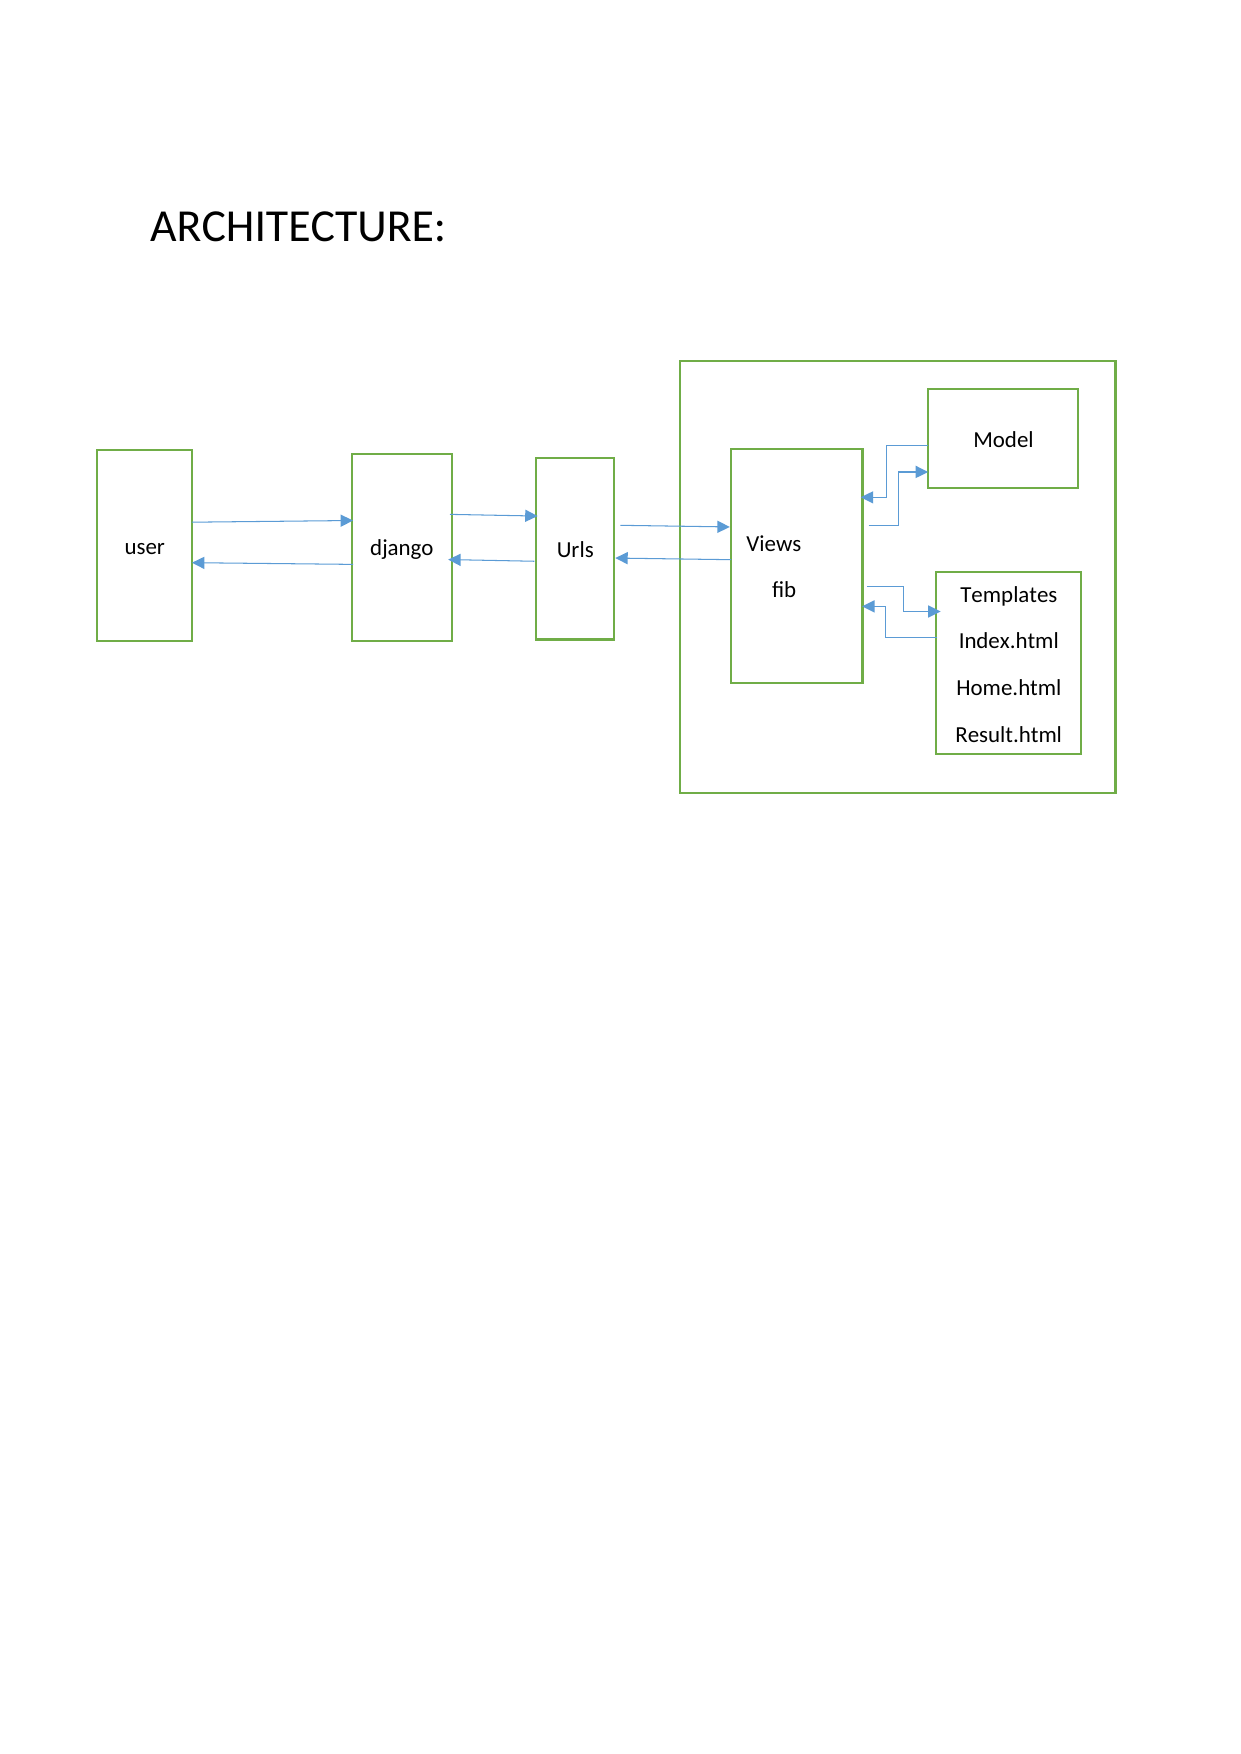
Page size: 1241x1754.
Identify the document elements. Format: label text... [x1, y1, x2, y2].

text ARCHITECTURE: [150, 197, 1090, 253]
